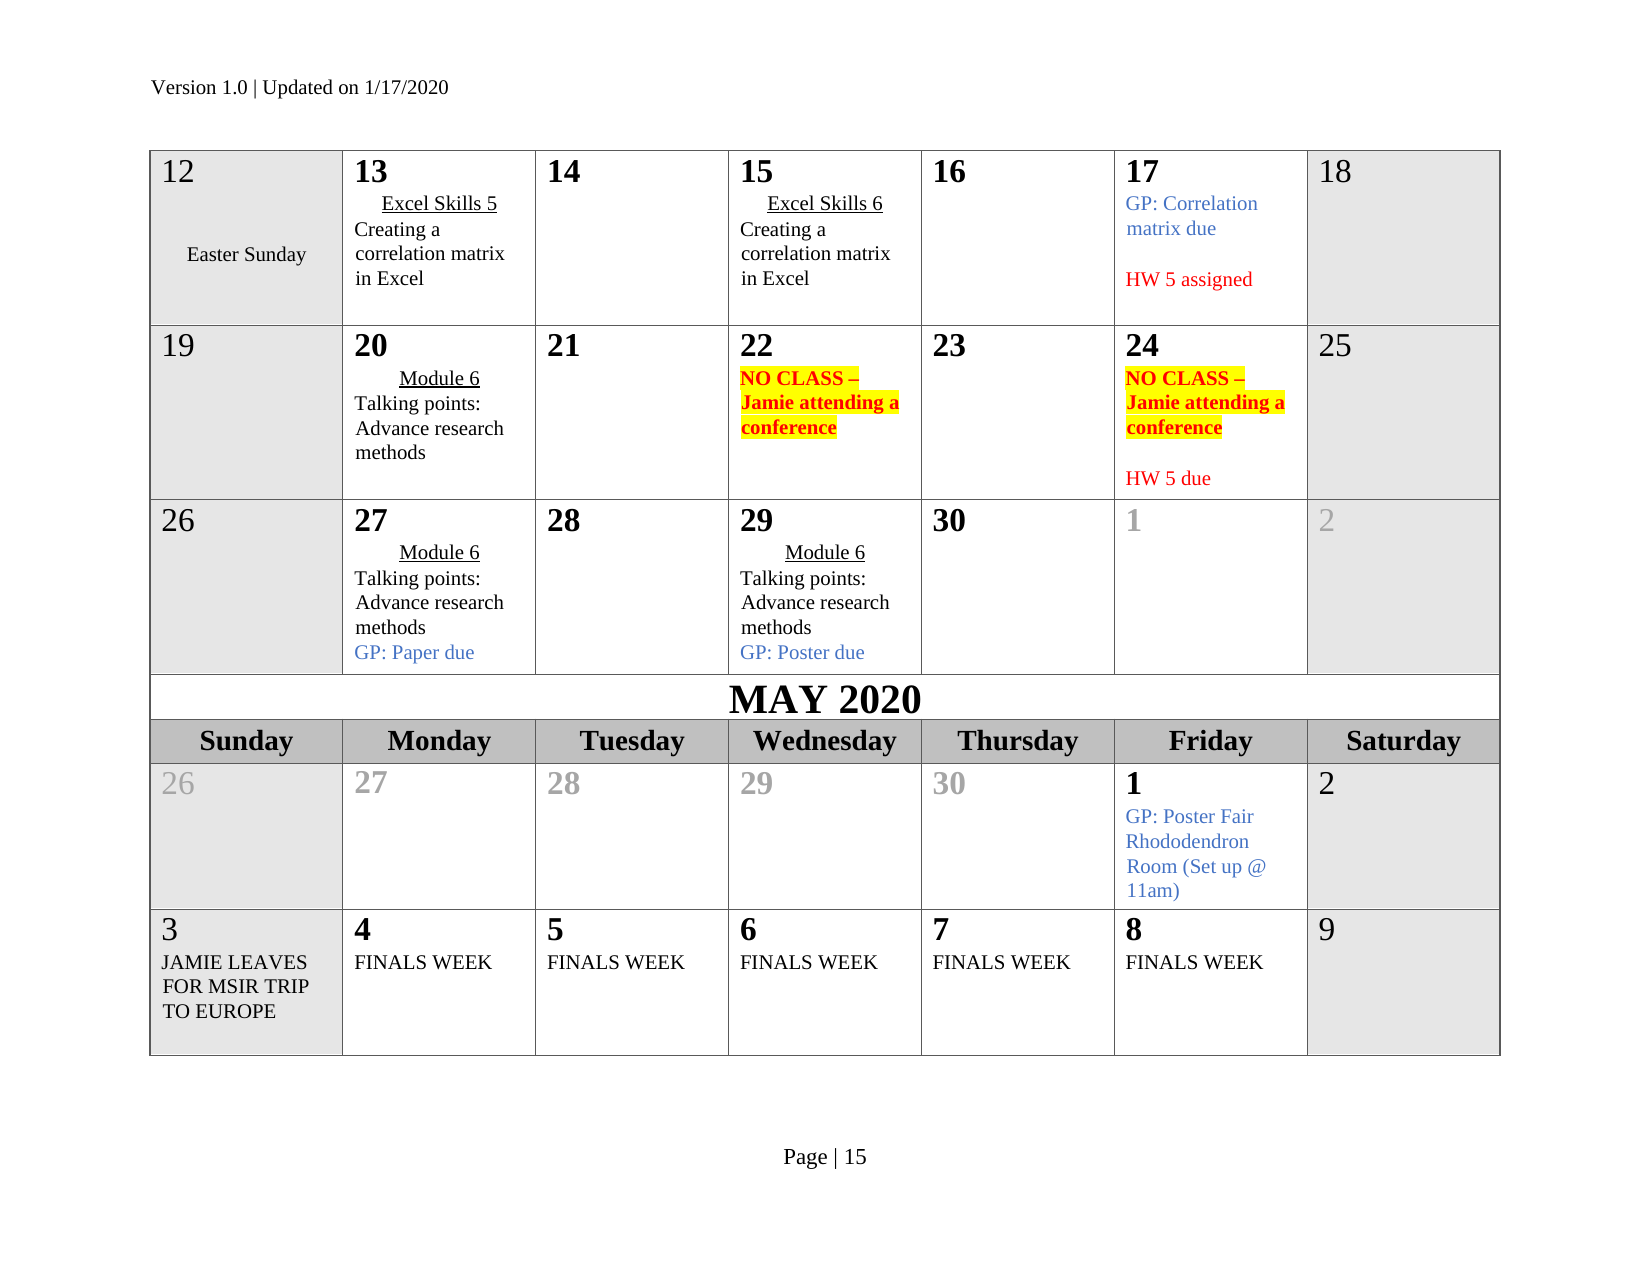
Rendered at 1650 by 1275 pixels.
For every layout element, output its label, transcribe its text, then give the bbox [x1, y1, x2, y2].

table_cell Saturday [1308, 720, 1499, 763]
table_cell 22 NO CLASS – Jamie attending a conference [729, 326, 921, 499]
table_cell 17 GP: Correlation matrix due HW 5 assigned [1115, 151, 1307, 324]
table_cell 27 [343, 764, 535, 908]
table_cell 18 [1308, 151, 1499, 324]
table_cell 15 Excel Skills 6 Creating a correlation matrix in Excel [729, 151, 921, 324]
table_cell Wednesday [729, 720, 921, 763]
table_cell 29 Module 6 Talking points: Advance research methods GP: Poster due [729, 500, 921, 673]
table_cell 3 JAMIE LEAVES FOR MSIR TRIP TO EUROPE [151, 910, 342, 1054]
table_cell 30 [922, 764, 1114, 908]
table_cell Friday [1115, 720, 1307, 763]
table_cell 12 Easter Sunday [151, 151, 342, 324]
table_cell Sunday [151, 720, 342, 763]
table_cell 8 FINALS WEEK [1115, 910, 1307, 1054]
table_cell 29 [729, 764, 921, 908]
table_cell 28 [536, 764, 728, 908]
table_cell 16 [922, 151, 1114, 324]
table_cell 21 [536, 326, 728, 499]
table_cell 9 [1308, 910, 1499, 1054]
table_cell MAY 2020 [151, 675, 1499, 718]
table_cell 13 Excel Skills 5 Creating a correlation matrix in Excel [343, 151, 535, 324]
table_cell 26 [151, 500, 342, 673]
table_cell 1 GP: Poster Fair Rhododendron Room (Set up @ 11am) [1115, 764, 1307, 908]
table_cell 4 FINALS WEEK [343, 910, 535, 1054]
table_cell 2 [1308, 500, 1499, 673]
table_cell 1 [1115, 500, 1307, 673]
table_cell 23 [922, 326, 1114, 499]
table_cell Thursday [922, 720, 1114, 763]
table_cell 5 FINALS WEEK [536, 910, 728, 1054]
table_cell 30 [922, 500, 1114, 673]
table_cell 6 FINALS WEEK [729, 910, 921, 1054]
table_cell 25 [1308, 326, 1499, 499]
table_cell 24 NO CLASS – Jamie attending a conference HW 5 due [1115, 326, 1307, 499]
table_cell Monday [343, 720, 535, 763]
table_cell 14 [536, 151, 728, 324]
table_cell 20 Module 6 Talking points: Advance research methods [343, 326, 535, 499]
table_cell 28 [536, 500, 728, 673]
table_cell 7 FINALS WEEK [922, 910, 1114, 1054]
table_cell 19 [151, 326, 342, 499]
table_cell 26 [151, 764, 342, 908]
table_cell 2 [1308, 764, 1499, 908]
table_cell Tuesday [536, 720, 728, 763]
table_cell 27 Module 6 Talking points: Advance research methods GP: Paper due [343, 500, 535, 673]
